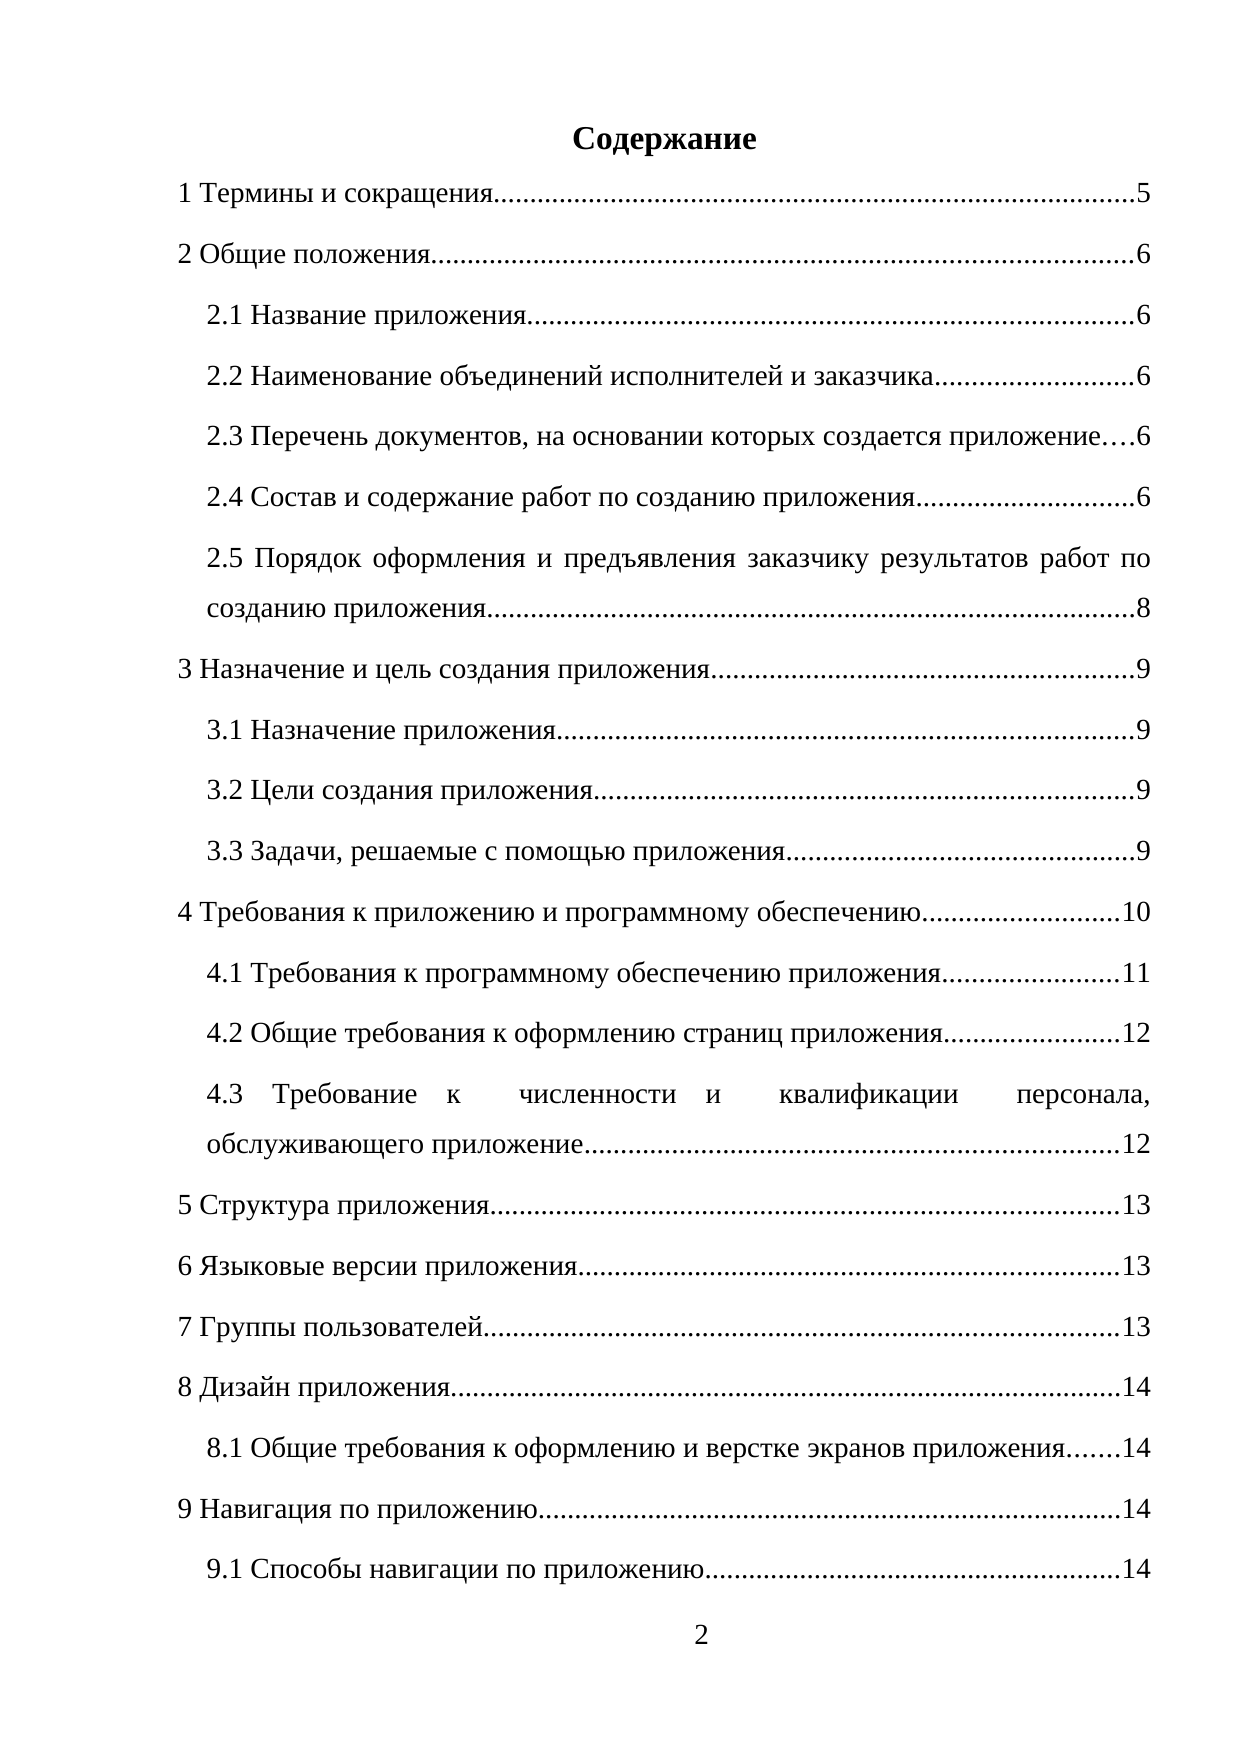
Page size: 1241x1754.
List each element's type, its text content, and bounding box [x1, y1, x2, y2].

text 5 Структура приложения 13 [177, 1187, 1152, 1221]
text 9 Навигация по приложению 14 [177, 1491, 1152, 1524]
text 8 Дизайн приложения 14 [177, 1369, 1152, 1403]
text 6 Языковые версии приложения 13 [177, 1248, 1152, 1281]
text 2.4 Состав и содержание работ по созданию приложения 6 [206, 479, 1152, 513]
text 4 Требования к приложению и программному обеспечению 10 [177, 894, 1152, 927]
text 3.2 Цели создания приложения 9 [206, 772, 1152, 806]
text 3.1 Назначение приложения 9 [206, 712, 1152, 745]
text Содержание [177, 118, 1152, 156]
text 2 Общие положения 6 [177, 236, 1152, 270]
text 8.1 Общие требования к оформлению и верстке экранов приложения 14 [206, 1430, 1152, 1464]
text 2.3 Перечень документов, на основании которых создается приложение 6 [206, 418, 1152, 452]
text 2.2 Наименование объединений исполнителей и заказчика 6 [206, 358, 1152, 391]
text 3.3 Задачи, решаемые с помощью приложения 9 [206, 833, 1152, 867]
text 1 Термины и сокращения 5 [177, 176, 1152, 209]
text 4.3 Требование к численности и квалификации персонала, обслуживающего приложение 12 [206, 1076, 1152, 1160]
text 3 Назначение и цель создания приложения 9 [177, 651, 1152, 684]
text 2.1 Название приложения 6 [206, 297, 1152, 331]
text 7 Группы пользователей 13 [177, 1309, 1152, 1342]
text 4.1 Требования к программному обеспечению приложения 11 [206, 955, 1152, 988]
text 9.1 Способы навигации по приложению 14 [206, 1552, 1152, 1585]
text 4.2 Общие требования к оформлению страниц приложения 12 [206, 1015, 1152, 1049]
text 2.5 Порядок оформления и предъявления заказчику результатов работ по созданию приложения 8 [206, 540, 1152, 624]
